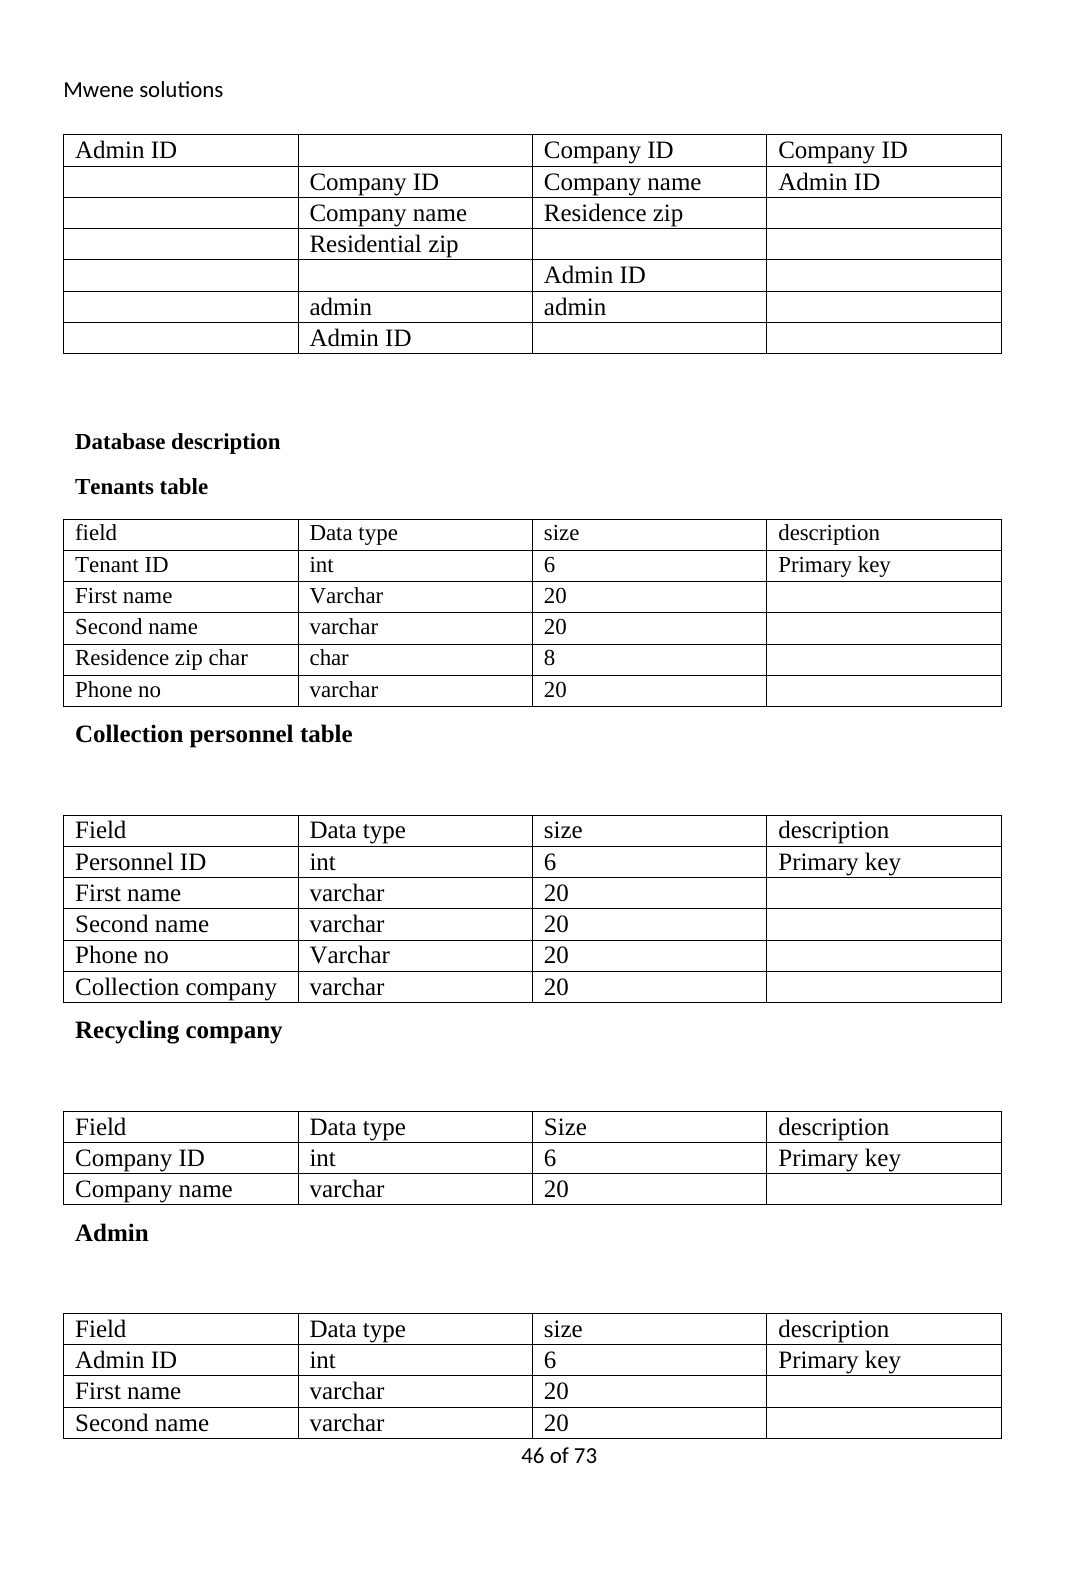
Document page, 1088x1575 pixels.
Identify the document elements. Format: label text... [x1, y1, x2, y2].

table_cell Admin ID [64, 1345, 298, 1375]
table_cell [767, 613, 1001, 643]
table_cell Admin ID [64, 135, 298, 166]
table_cell Second name [64, 1408, 298, 1438]
table_cell int [299, 1345, 532, 1375]
table_cell admin [533, 292, 766, 322]
table_cell [767, 229, 1001, 259]
text Tenants table [75, 473, 1012, 500]
table_header description [767, 520, 1001, 550]
table_cell Second name [64, 613, 298, 643]
table_cell [533, 229, 766, 259]
table_header size [533, 816, 766, 846]
table_cell 20 [533, 972, 766, 1002]
table_cell [64, 198, 298, 228]
table_cell [767, 676, 1001, 706]
table_cell int [299, 551, 532, 581]
table_cell [64, 323, 298, 353]
table_cell Admin ID [533, 260, 766, 291]
text Recycling company [75, 1016, 997, 1044]
table_cell [767, 1376, 1001, 1407]
table_cell 20 [533, 1174, 766, 1204]
table_header size [533, 1314, 766, 1344]
table_header Data type [299, 816, 532, 846]
table_cell First name [64, 582, 298, 612]
table_cell Second name [64, 909, 298, 939]
table_header Field [64, 816, 298, 846]
table_header Data type [299, 1314, 532, 1344]
text Collection personnel table [75, 719, 997, 748]
table_header Field [64, 1112, 298, 1142]
table_cell int [299, 847, 532, 877]
table_cell Company ID [299, 167, 532, 197]
table_cell varchar [299, 972, 532, 1002]
table_cell [64, 260, 298, 291]
table_cell [299, 260, 532, 291]
table_cell 20 [533, 1408, 766, 1438]
table_cell [767, 198, 1001, 228]
table_cell [767, 292, 1001, 322]
table_cell 20 [533, 676, 766, 706]
table_cell [767, 1174, 1001, 1204]
table_cell varchar [299, 1408, 532, 1438]
table_cell Varchar [299, 582, 532, 612]
table_cell Company name [64, 1174, 298, 1204]
table_cell 20 [533, 613, 766, 643]
table_cell Primary key [767, 847, 1001, 877]
table_cell varchar [299, 676, 532, 706]
table_cell [299, 135, 532, 166]
table_cell admin [299, 292, 532, 322]
table_cell Primary key [767, 1143, 1001, 1173]
table_cell varchar [299, 1376, 532, 1407]
table_cell [64, 167, 298, 197]
table_cell [767, 972, 1001, 1002]
table_cell Company ID [533, 135, 766, 166]
text Database description [75, 428, 1012, 454]
table_cell Collection company [64, 972, 298, 1002]
table_cell Admin ID [299, 323, 532, 353]
table_header field [64, 520, 298, 550]
table_cell 20 [533, 1376, 766, 1407]
table_cell Phone no [64, 941, 298, 971]
table_cell Residence zip [533, 198, 766, 228]
table_cell [64, 292, 298, 322]
table_cell 20 [533, 582, 766, 612]
table_cell 20 [533, 909, 766, 939]
table_cell Phone no [64, 676, 298, 706]
table_cell [767, 645, 1001, 675]
table_cell [767, 323, 1001, 353]
table_header Size [533, 1112, 766, 1142]
table_cell Company name [299, 198, 532, 228]
table_cell Primary key [767, 551, 1001, 581]
table_header description [767, 816, 1001, 846]
table_cell varchar [299, 909, 532, 939]
table_header size [533, 520, 766, 550]
table_cell varchar [299, 1174, 532, 1204]
table_cell Company ID [64, 1143, 298, 1173]
table_cell 8 [533, 645, 766, 675]
table_cell 20 [533, 941, 766, 971]
table_cell Residence zip char [64, 645, 298, 675]
table_cell Personnel ID [64, 847, 298, 877]
table_cell Varchar [299, 941, 532, 971]
table_cell 6 [533, 1143, 766, 1173]
table_cell Company ID [767, 135, 1001, 166]
table_cell [767, 1408, 1001, 1438]
table_header description [767, 1314, 1001, 1344]
table_cell 20 [533, 878, 766, 908]
table_cell [64, 229, 298, 259]
table_cell Tenant ID [64, 551, 298, 581]
table_header Data type [299, 520, 532, 550]
table_cell 6 [533, 847, 766, 877]
table_cell [767, 582, 1001, 612]
table_cell Company name [533, 167, 766, 197]
table_cell First name [64, 1376, 298, 1407]
table_cell Residential zip [299, 229, 532, 259]
table_cell 6 [533, 551, 766, 581]
table_cell [767, 941, 1001, 971]
table_cell [767, 909, 1001, 939]
table_cell [533, 323, 766, 353]
table_header Data type [299, 1112, 532, 1142]
table_cell [767, 878, 1001, 908]
table_cell Primary key [767, 1345, 1001, 1375]
table_cell [767, 260, 1001, 291]
table_cell varchar [299, 613, 532, 643]
text Admin [75, 1218, 997, 1247]
table_header description [767, 1112, 1001, 1142]
table_cell char [299, 645, 532, 675]
table_cell Admin ID [767, 167, 1001, 197]
table_cell int [299, 1143, 532, 1173]
table_cell varchar [299, 878, 532, 908]
table_header Field [64, 1314, 298, 1344]
table_cell 6 [533, 1345, 766, 1375]
table_cell First name [64, 878, 298, 908]
